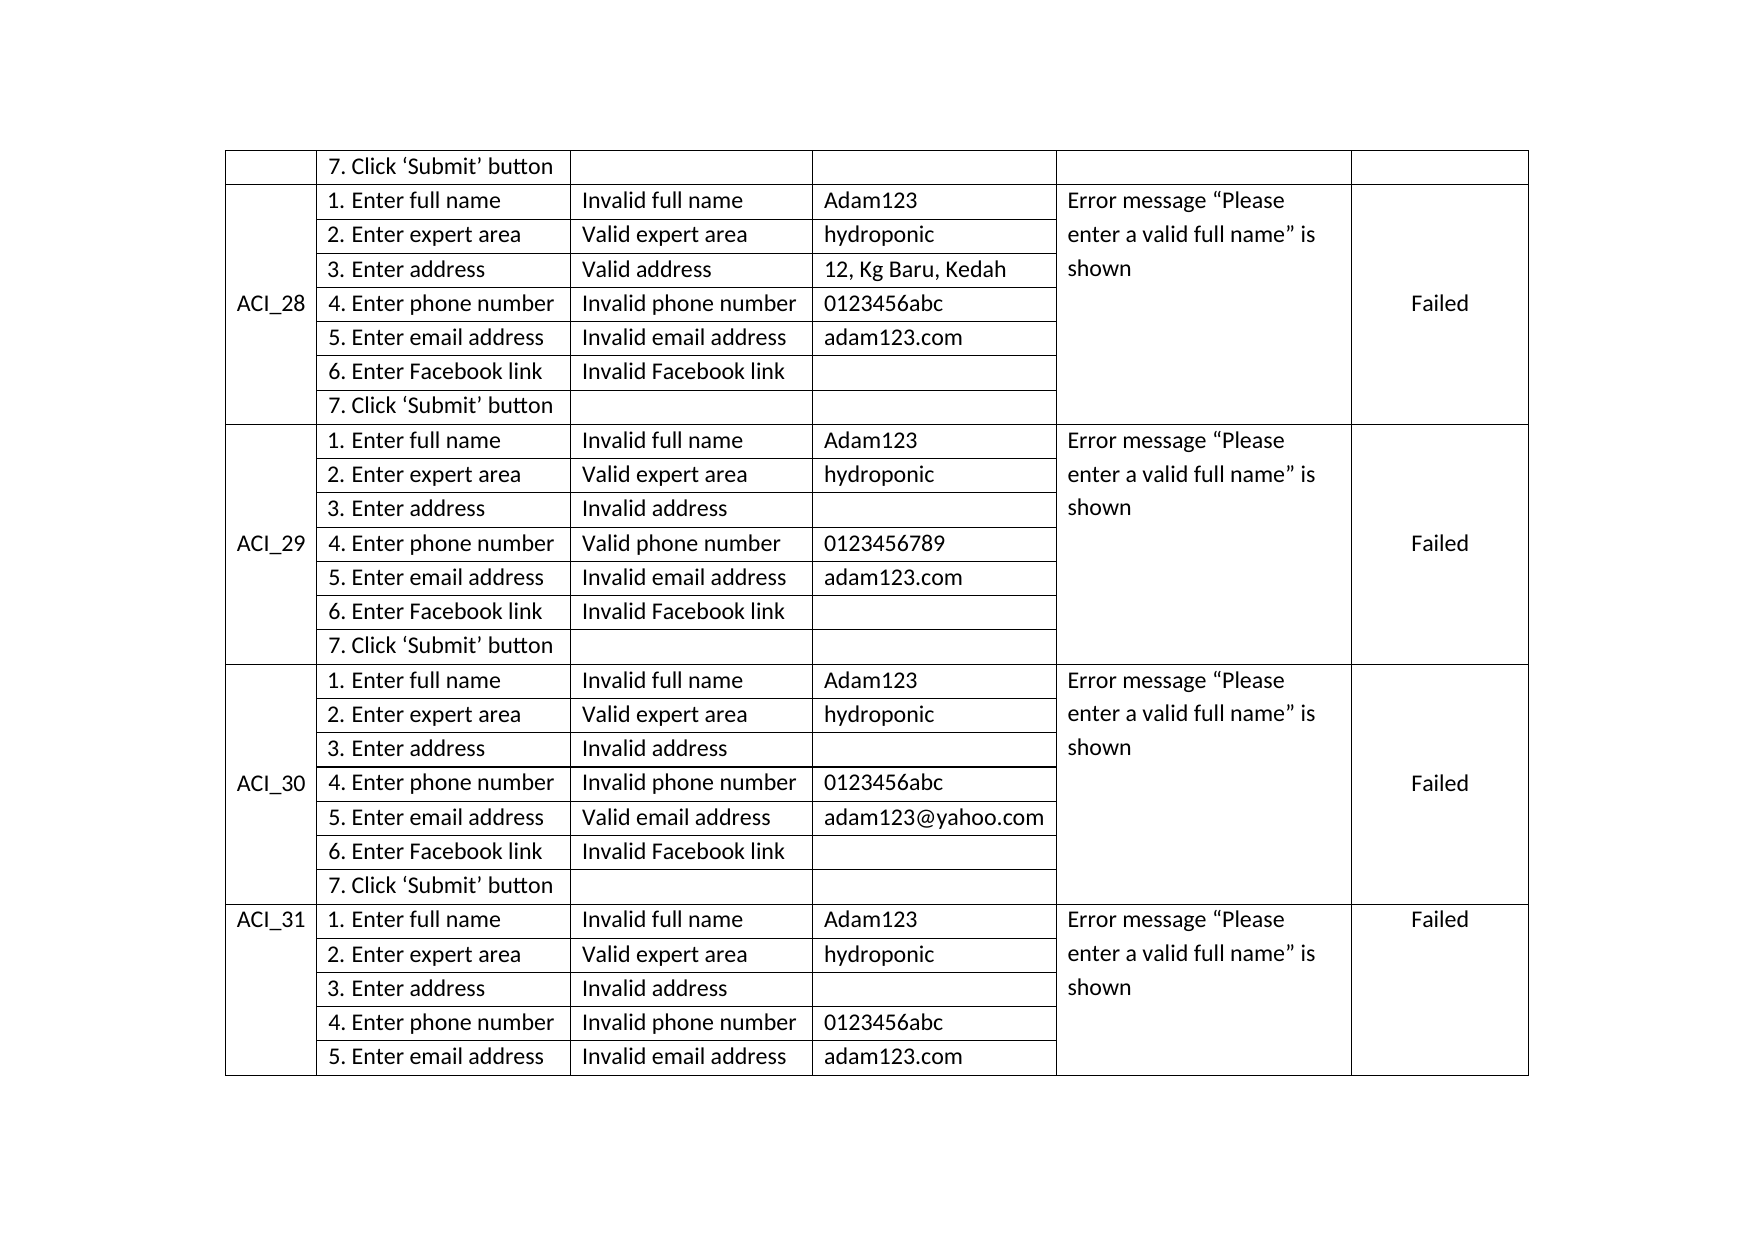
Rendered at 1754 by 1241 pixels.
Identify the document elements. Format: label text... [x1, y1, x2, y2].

table_cell Enter full name [317, 425, 570, 458]
table_cell adam123.com [813, 1041, 1056, 1074]
table_cell adam123.com [813, 322, 1056, 355]
table_cell [813, 493, 1056, 527]
table_cell Invalid phone number [571, 1007, 812, 1040]
table_cell adam123.com [813, 562, 1056, 595]
table_cell [571, 151, 812, 184]
table_cell Valid address [571, 254, 812, 287]
table_cell Enter full name [317, 905, 570, 938]
table_cell Enter phone number [317, 1007, 570, 1040]
table_cell Invalid address [571, 973, 812, 1006]
table_cell hydroponic [813, 699, 1056, 732]
table_cell Error message “Please enter a valid full name” is shown [1057, 185, 1351, 424]
table_cell Click ‘Submit’ button [317, 630, 570, 664]
table_cell Invalid address [571, 493, 812, 527]
table_cell 0123456abc [813, 288, 1056, 321]
table_cell Enter address [317, 733, 570, 766]
table_cell adam123@yahoo.com [813, 802, 1056, 835]
table_cell Valid expert area [571, 699, 812, 732]
table_cell Enter expert area [317, 459, 570, 492]
table_cell Invalid full name [571, 185, 812, 218]
table_cell Adam123 [813, 905, 1056, 938]
table_cell Enter full name [317, 185, 570, 218]
table_cell Valid phone number [571, 528, 812, 561]
table_cell ACI_29 [226, 425, 316, 664]
table_cell 0123456789 [813, 528, 1056, 561]
table_cell Invalid phone number [571, 768, 812, 801]
table_cell Error message “Please enter a valid full name” is shown [1057, 665, 1351, 903]
table_cell Enter Facebook link [317, 836, 570, 869]
table_cell Adam123 [813, 185, 1056, 218]
table_cell Enter phone number [317, 528, 570, 561]
table_cell Enter expert area [317, 220, 570, 253]
table_cell Enter phone number [317, 768, 570, 801]
table_cell Enter Facebook link [317, 356, 570, 389]
table_cell [813, 630, 1056, 664]
table_cell Click ‘Submit’ button [317, 391, 570, 424]
table_cell Enter phone number [317, 288, 570, 321]
table_cell Invalid Facebook link [571, 356, 812, 389]
table_cell [813, 151, 1056, 184]
table_cell Enter address [317, 973, 570, 1006]
table_cell Invalid Facebook link [571, 596, 812, 629]
table_cell ACI_31 [226, 905, 316, 1074]
table_cell hydroponic [813, 939, 1056, 972]
table_cell 12, Kg Baru, Kedah [813, 254, 1056, 287]
table_cell Invalid Facebook link [571, 836, 812, 869]
table_cell Error message “Please enter a valid full name” is shown [1057, 425, 1351, 664]
table_cell [813, 596, 1056, 629]
table_cell Failed [1352, 665, 1528, 903]
table_cell Invalid email address [571, 322, 812, 355]
table_cell Failed [1352, 905, 1528, 1074]
table_cell ACI_30 [226, 665, 316, 903]
table_cell [813, 391, 1056, 424]
table_cell Failed [1352, 185, 1528, 424]
table_cell Enter email address [317, 1041, 570, 1074]
table_cell Valid email address [571, 802, 812, 835]
table_cell [813, 733, 1056, 766]
table_cell Failed [1352, 425, 1528, 664]
table_cell Invalid full name [571, 425, 812, 458]
table_cell [571, 630, 812, 664]
table_cell Enter Facebook link [317, 596, 570, 629]
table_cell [1057, 905, 1351, 1074]
table_cell Invalid email address [571, 1041, 812, 1074]
table_cell Valid expert area [571, 459, 812, 492]
table_cell Invalid phone number [571, 288, 812, 321]
table_cell 0123456abc [813, 1007, 1056, 1040]
table_cell ACI_28 [226, 185, 316, 424]
table_cell Adam123 [813, 425, 1056, 458]
table_cell Enter address [317, 493, 570, 527]
table_cell [813, 356, 1056, 389]
table_cell Enter email address [317, 802, 570, 835]
table_cell Enter email address [317, 322, 570, 355]
table_cell Invalid email address [571, 562, 812, 595]
table_cell Enter expert area [317, 699, 570, 732]
table_cell hydroponic [813, 459, 1056, 492]
table_cell Valid expert area [571, 939, 812, 972]
table_cell [571, 870, 812, 903]
table_cell Invalid address [571, 733, 812, 766]
table_cell Click ‘Submit’ button [317, 151, 570, 184]
table_cell Enter address [317, 254, 570, 287]
table_cell Invalid full name [571, 905, 812, 938]
table_cell [813, 836, 1056, 869]
table_cell hydroponic [813, 220, 1056, 253]
table_cell Enter email address [317, 562, 570, 595]
table_cell [813, 870, 1056, 903]
table_cell Invalid full name [571, 665, 812, 698]
table_cell [571, 391, 812, 424]
table_cell [813, 973, 1056, 1006]
table_cell Enter expert area [317, 939, 570, 972]
table_cell Valid expert area [571, 220, 812, 253]
table_cell Enter full name [317, 665, 570, 698]
table_cell Click ‘Submit’ button [317, 870, 570, 903]
table_cell 0123456abc [813, 768, 1056, 801]
table_cell Adam123 [813, 665, 1056, 698]
